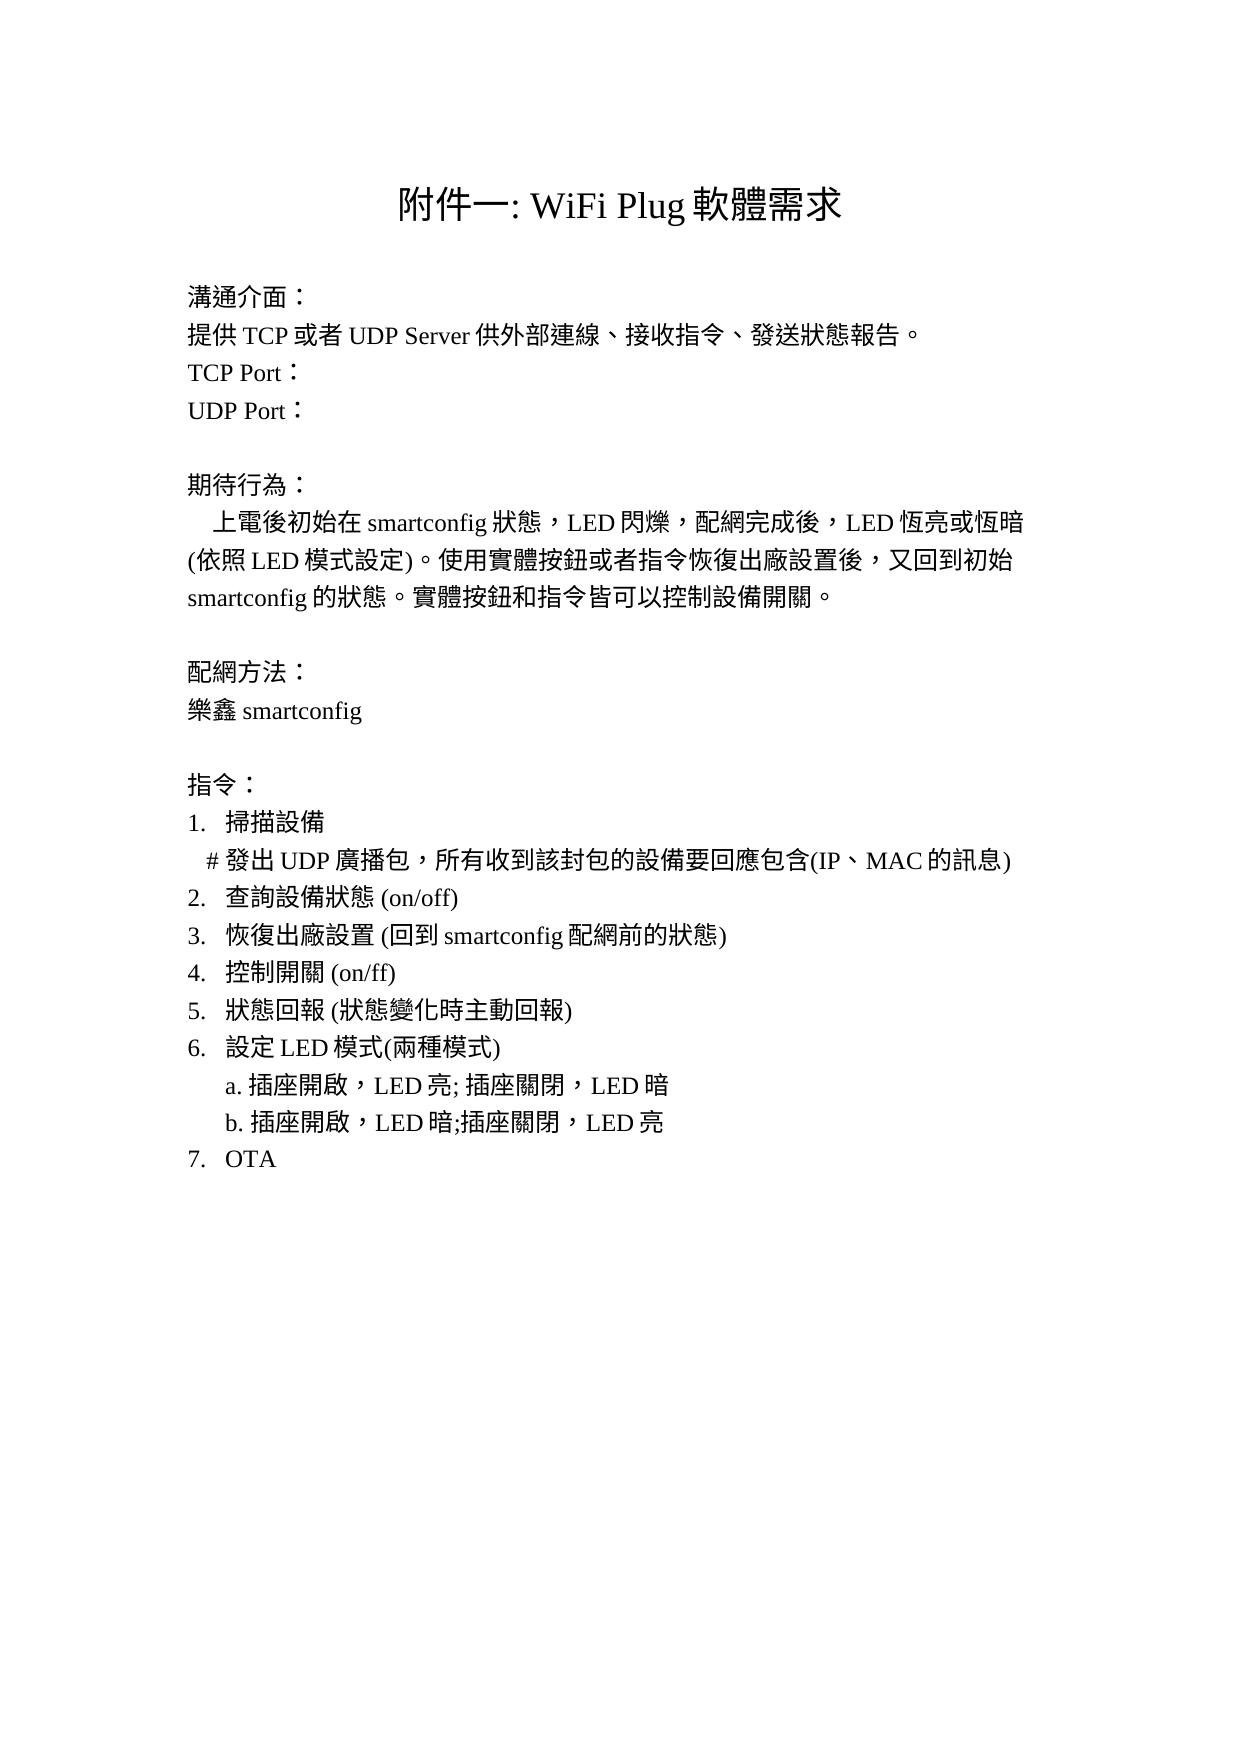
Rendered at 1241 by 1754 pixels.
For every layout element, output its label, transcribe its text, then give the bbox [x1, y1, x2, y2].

text 溝通介面： [187, 277, 1053, 314]
list 控制開關 (on/ff) [187, 952, 1053, 989]
text 提供TCP或者UDP Server供外部連線、接收指令、發送狀態報告。 [187, 314, 1053, 352]
text 樂鑫smartconfig [187, 689, 1053, 727]
list a. 插座開啟，LED亮; 插座關閉，LED暗 [225, 1064, 1053, 1102]
text UDP Port： [187, 389, 1053, 427]
list 恢復出廠設置 (回到smartconfig配網前的狀態) [187, 914, 1053, 952]
text 附件一: WiFi Plug軟體需求 [187, 164, 1053, 239]
text 配網方法： [187, 652, 1053, 689]
text 指令： [187, 764, 1053, 802]
list b. 插座開啟，LED暗;插座關閉，LED亮 [225, 1102, 1053, 1139]
list OTA [187, 1139, 1053, 1177]
text # 發出UDP廣播包，所有收到該封包的設備要回應包含(IP、MAC的訊息) [187, 839, 1053, 877]
list 掃描設備 [187, 802, 1053, 839]
list 設定LED模式(兩種模式) [187, 1027, 1053, 1064]
text TCP Port： [187, 352, 1053, 389]
text 期待行為： [187, 464, 1053, 502]
text 上電後初始在smartconfig狀態，LED閃爍，配網完成後，LED恆亮或恆暗(依照LED模式設定)。使用實體按鈕或者指令恢復出廠設置後，又回到初始smartconfig的狀態。實體按鈕和指令皆可以控制設備開關。 [187, 502, 1053, 614]
list 狀態回報 (狀態變化時主動回報) [187, 989, 1053, 1027]
list 查詢設備狀態 (on/off) [187, 877, 1053, 914]
